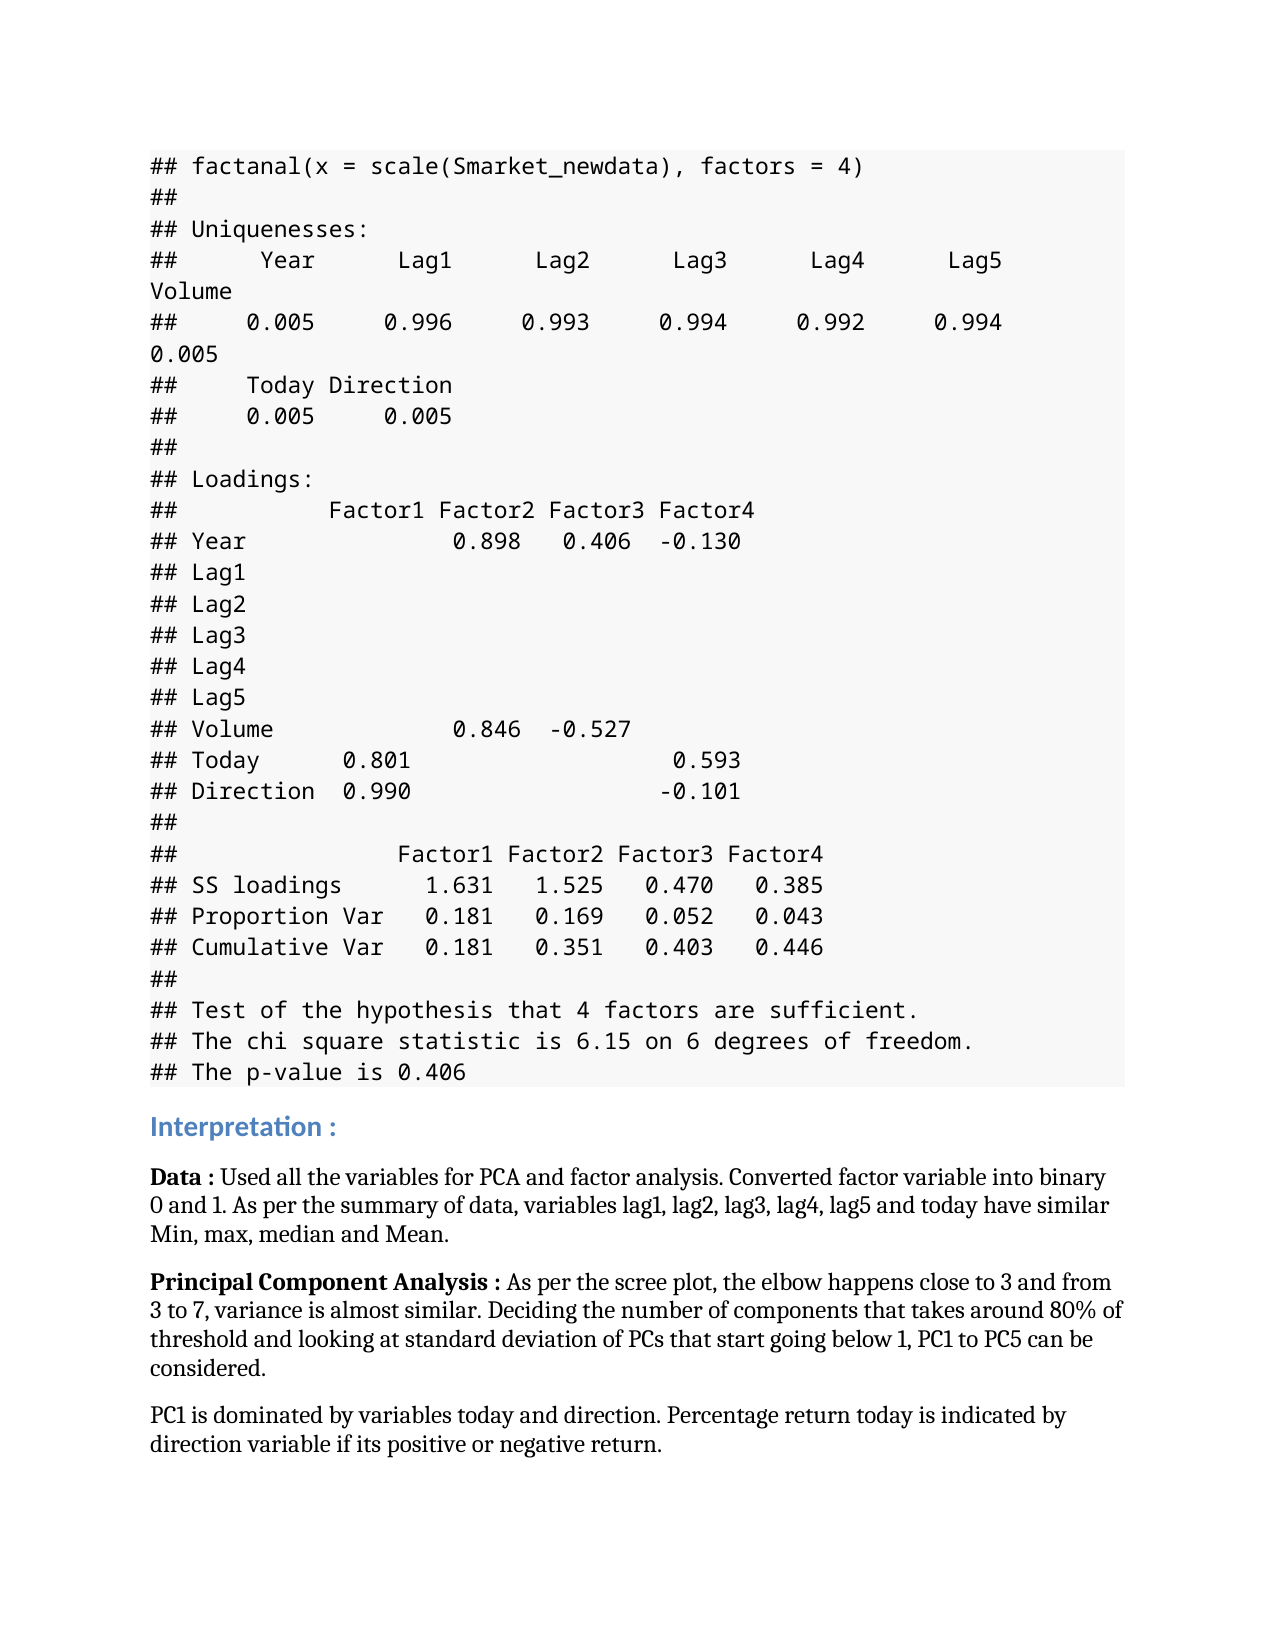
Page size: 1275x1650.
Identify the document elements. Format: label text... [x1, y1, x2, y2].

subtitle Interpretation : [150, 1108, 1125, 1144]
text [150, 150, 1125, 1087]
text PC1 is dominated by variables today and direction. Percentage return today is indicated by direction variable if its positive or negative return. [150, 1401, 1125, 1459]
text Principal Component Analysis : As per the scree plot, the elbow happens close to 3 and from 3 to 7, variance is almost similar. Deciding the number of components that takes around 80% of threshold and looking at standard deviation of PCs that start going below 1, PC1 to PC5 can be considered. [150, 1268, 1125, 1383]
text Data : Used all the variables for PCA and factor analysis. Converted factor variable into binary 0 and 1. As per the summary of data, variables lag1, lag2, lag3, lag4, lag5 and today have similar Min, max, median and Mean. [150, 1163, 1125, 1249]
